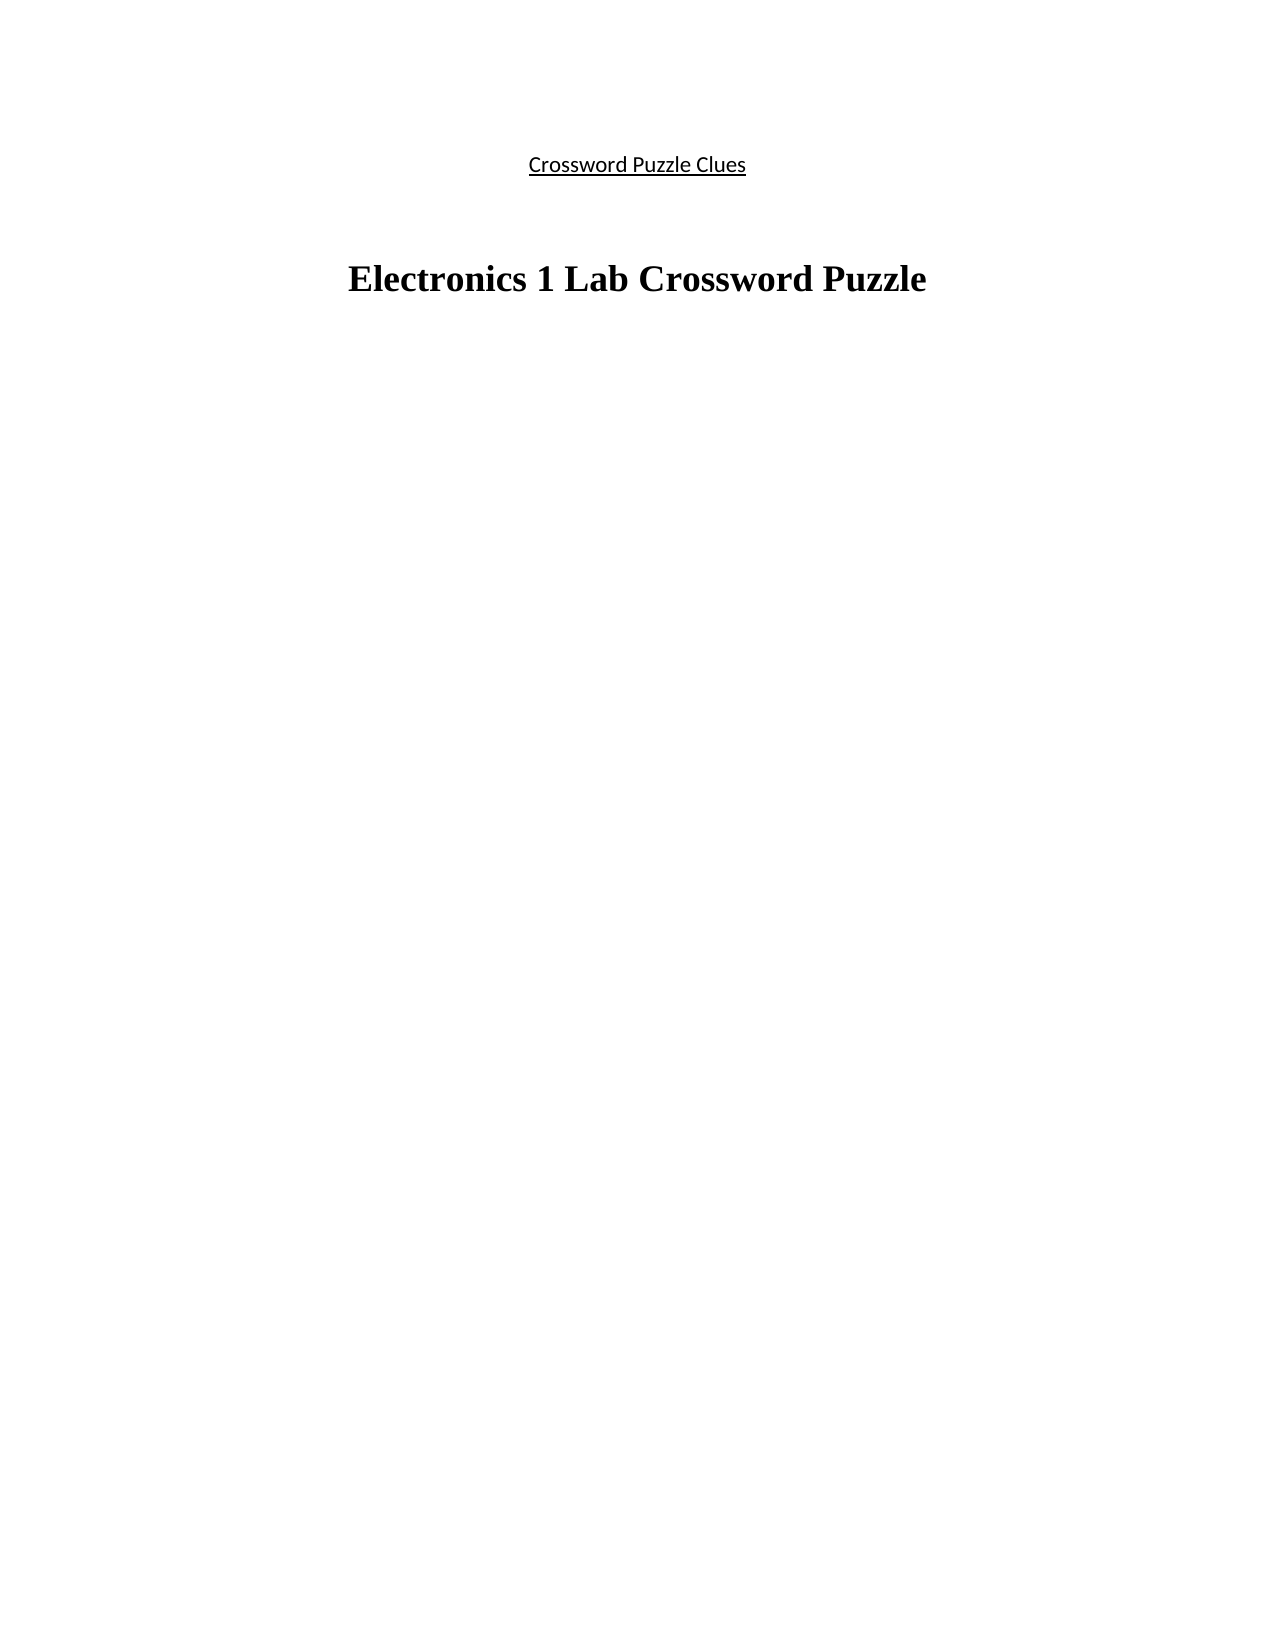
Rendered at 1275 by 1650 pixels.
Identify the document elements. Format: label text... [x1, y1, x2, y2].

text Electronics 1 Lab Crossword Puzzle [150, 256, 1125, 299]
text Crossword Puzzle Clues [150, 150, 1125, 178]
